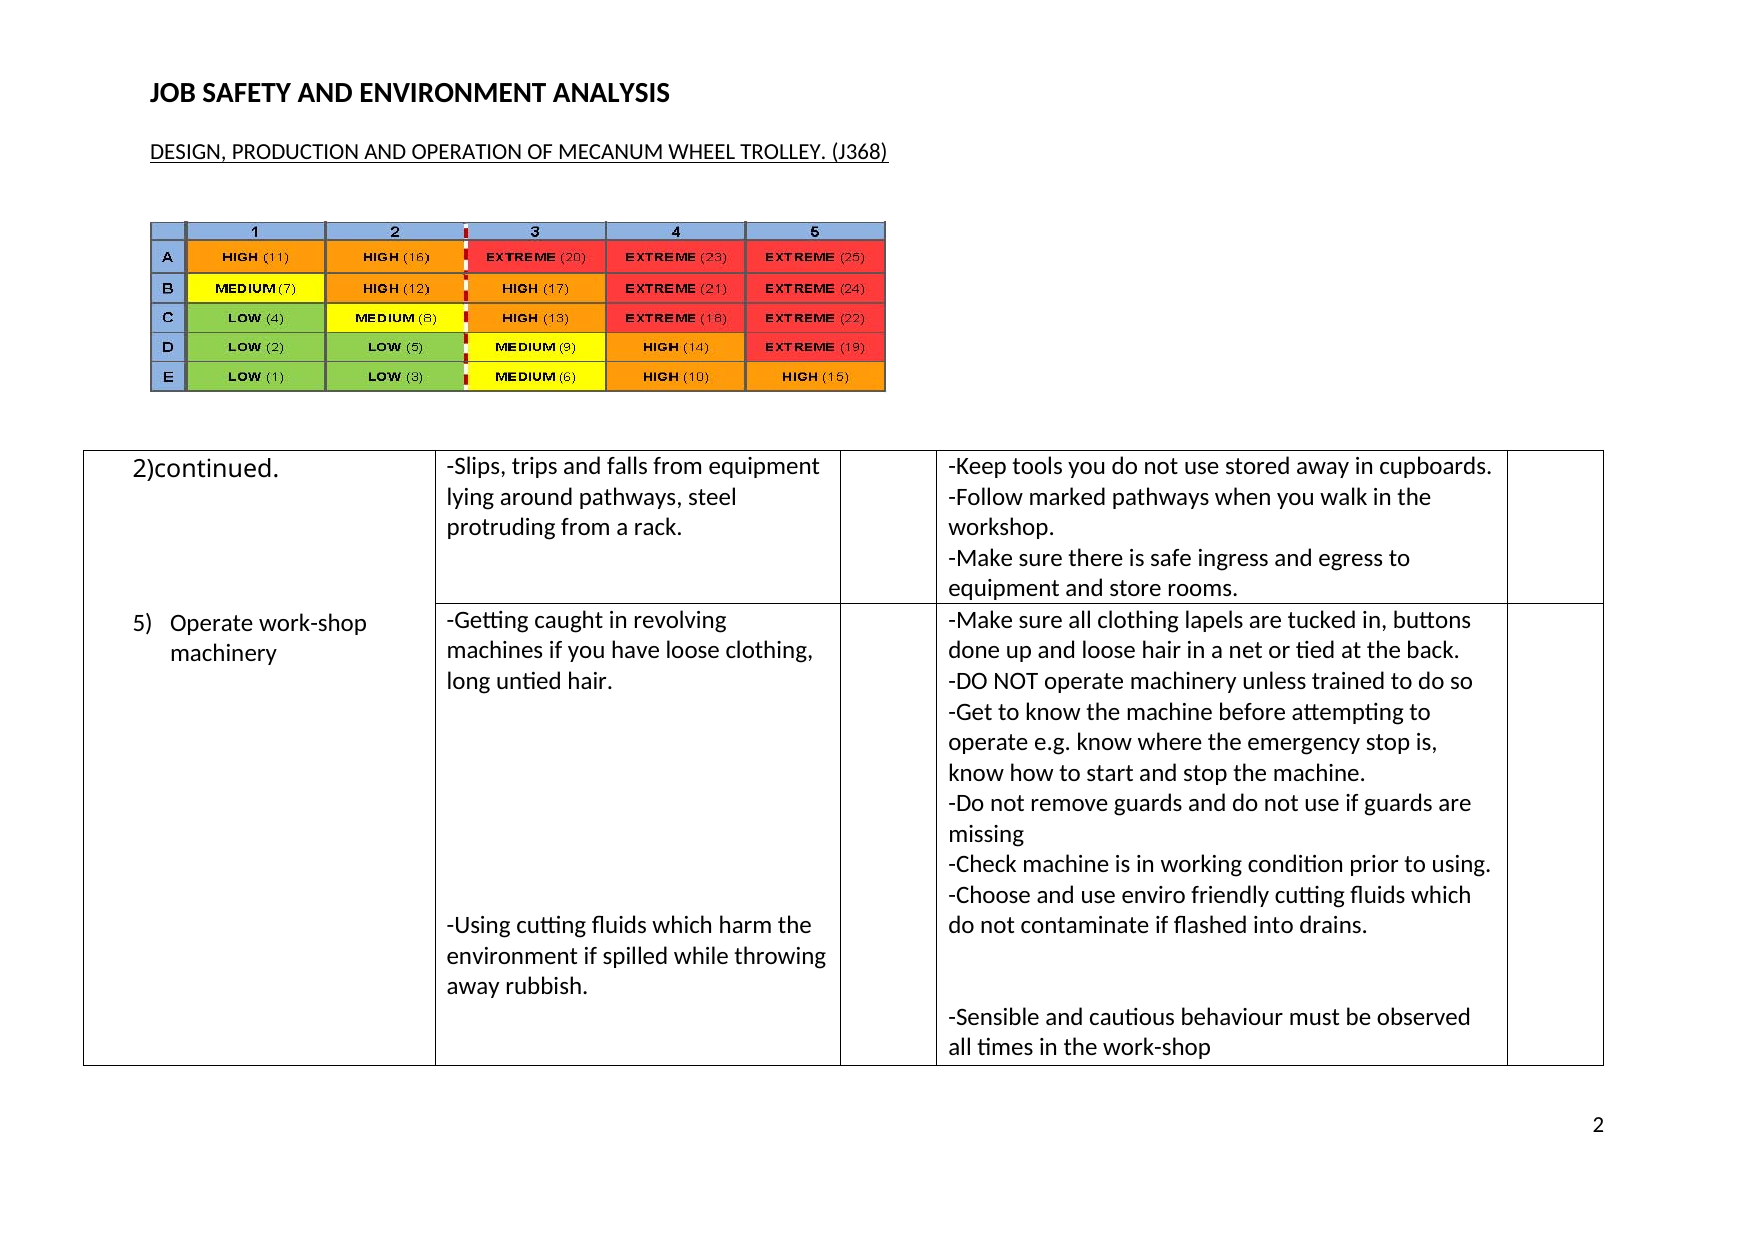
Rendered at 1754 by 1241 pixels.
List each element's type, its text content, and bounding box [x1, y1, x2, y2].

table_cell Workshop activities 2)continued. Operate work-shop machinery 3)continued 4) Work with compressed air tools and equipment [84, 451, 435, 1064]
table_cell [1508, 451, 1603, 603]
table_cell -Getting caught in revolving machines if you have loose clothing, long untied hair. -Using cutting fluids which harm the environment if spilled while throwing away rubbish. -Horse play around workshop area. -Injury when joints become loose and whip around [436, 604, 840, 1064]
table_cell [841, 604, 936, 1064]
table_cell -Correct lifting posture - Two people to lift where possible - Wear appropriate gloves -Maintain good house-keeping in the workshop area. -Keep tools you do not use stored away in cupboards. -Follow marked pathways when you walk in the workshop. -Make sure there is safe ingress and egress to equipment and store rooms. [937, 451, 1507, 603]
table_cell -Make sure all clothing lapels are tucked in, buttons done up and loose hair in a net or tied at the back. -DO NOT operate machinery unless trained to do so -Get to know the machine before attempting to operate e.g. know where the emergency stop is, know how to start and stop the machine. -Do not remove guards and do not use if guards are missing -Check machine is in working condition prior to using. -Choose and use enviro friendly cutting fluids which do not contaminate if flashed into drains. -Sensible and cautious behaviour must be observed all times in the work-shop -Follow safe operating procedures for machine you are using. - Make sure all joints are secure before you start using air equipment. -Use whip checks and minsup clips to arrest any joints accidentally uncoupling. [937, 604, 1507, 1064]
table_cell [1508, 604, 1603, 1064]
table_cell -Manual handling of equipment, tools -Slips, trips and falls from equipment lying around pathways, steel protruding from a rack. [436, 451, 840, 603]
table_cell [841, 451, 936, 603]
picture [150, 221, 888, 394]
